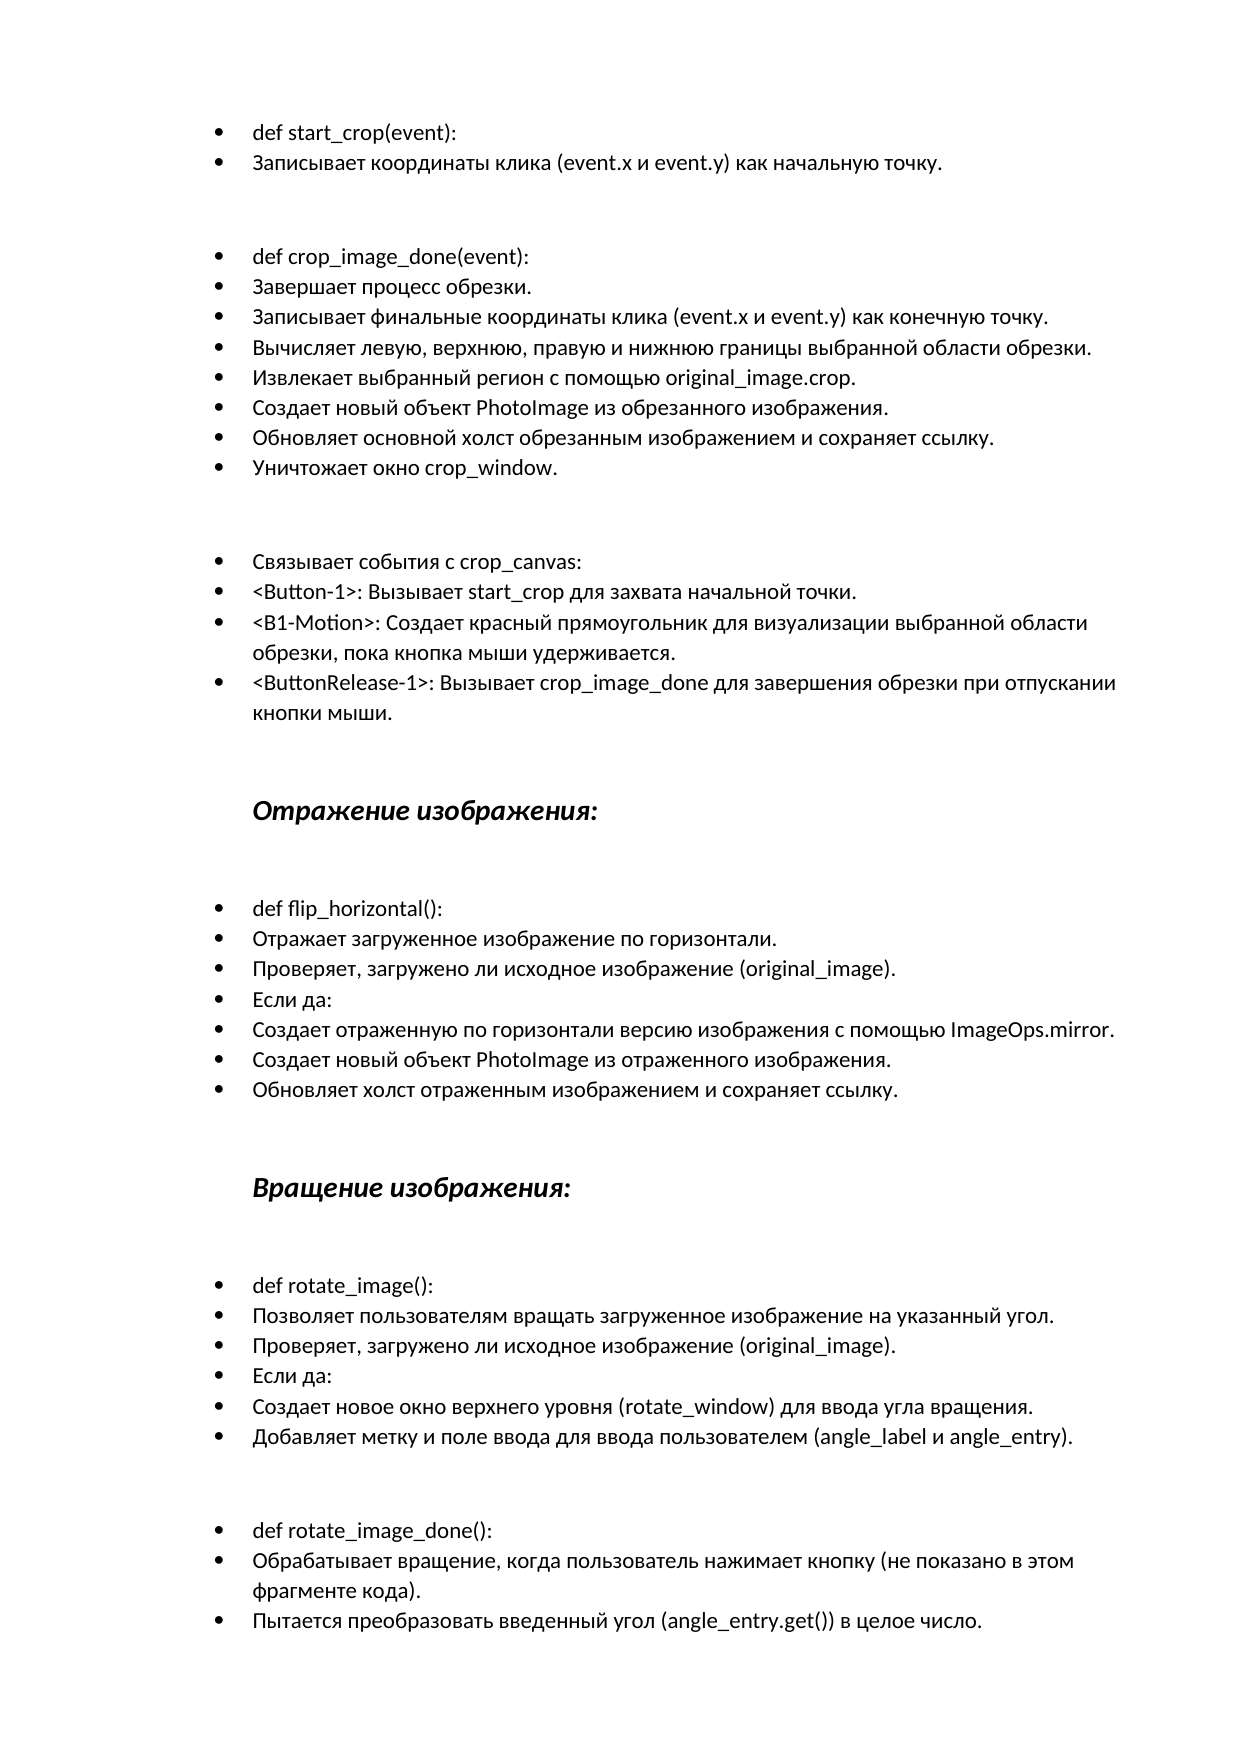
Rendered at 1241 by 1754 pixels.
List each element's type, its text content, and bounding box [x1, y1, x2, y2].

list Позволяет пользователям вращать загруженное изображение на указанный угол. [215, 1301, 1152, 1329]
list <Button-1>: Вызывает start_crop для захвата начальной точки. [215, 577, 1152, 606]
list Обрабатывает вращение, когда пользователь нажимает кнопку (не показано в этом фрагменте кода). [215, 1546, 1152, 1604]
list Обновляет холст отраженным изображением и сохраняет ссылку. [215, 1075, 1152, 1103]
list Извлекает выбранный регион с помощью original_image.crop. [215, 363, 1152, 391]
list Если да: [215, 985, 1152, 1013]
list Создает новый объект PhotoImage из отраженного изображения. [215, 1045, 1152, 1073]
list Создает новое окно верхнего уровня (rotate_window) для ввода угла вращения. [215, 1392, 1152, 1420]
list Уничтожает окно crop_window. [215, 453, 1152, 482]
list def rotate_image_done(): [215, 1516, 1152, 1544]
list Отражает загруженное изображение по горизонтали. [215, 924, 1152, 952]
list Вращение изображения: [252, 1169, 1152, 1205]
list def crop_image_done(event): [215, 242, 1152, 270]
list Добавляет метку и поле ввода для ввода пользователем (angle_label и angle_entry). [215, 1422, 1152, 1450]
list def start_crop(event): [215, 118, 1152, 146]
list Связывает события с crop_canvas: [215, 547, 1152, 575]
list <ButtonRelease-1>: Вызывает crop_image_done для завершения обрезки при отпускании кнопки мыши. [215, 668, 1152, 726]
list Создает новый объект PhotoImage из обрезанного изображения. [215, 393, 1152, 421]
list Проверяет, загружено ли исходное изображение (original_image). [215, 1331, 1152, 1359]
list def rotate_image(): [215, 1271, 1152, 1299]
list Если да: [215, 1362, 1152, 1390]
list Создает отраженную по горизонтали версию изображения с помощью ImageOps.mirror. [215, 1015, 1152, 1043]
list Завершает процесс обрезки. [215, 272, 1152, 300]
list def flip_horizontal(): [215, 894, 1152, 922]
list <B1-Motion>: Создает красный прямоугольник для визуализации выбранной области обрезки, пока кнопка мыши удерживается. [215, 608, 1152, 666]
list Вычисляет левую, верхнюю, правую и нижнюю границы выбранной области обрезки. [215, 333, 1152, 361]
list Обновляет основной холст обрезанным изображением и сохраняет ссылку. [215, 423, 1152, 451]
list Отражение изображения: [252, 792, 1152, 828]
list Проверяет, загружено ли исходное изображение (original_image). [215, 954, 1152, 982]
list Записывает финальные координаты клика (event.x и event.y) как конечную точку. [215, 302, 1152, 331]
list Пытается преобразовать введенный угол (angle_entry.get()) в целое число. [215, 1606, 1152, 1634]
list Записывает координаты клика (event.x и event.y) как начальную точку. [215, 148, 1152, 176]
